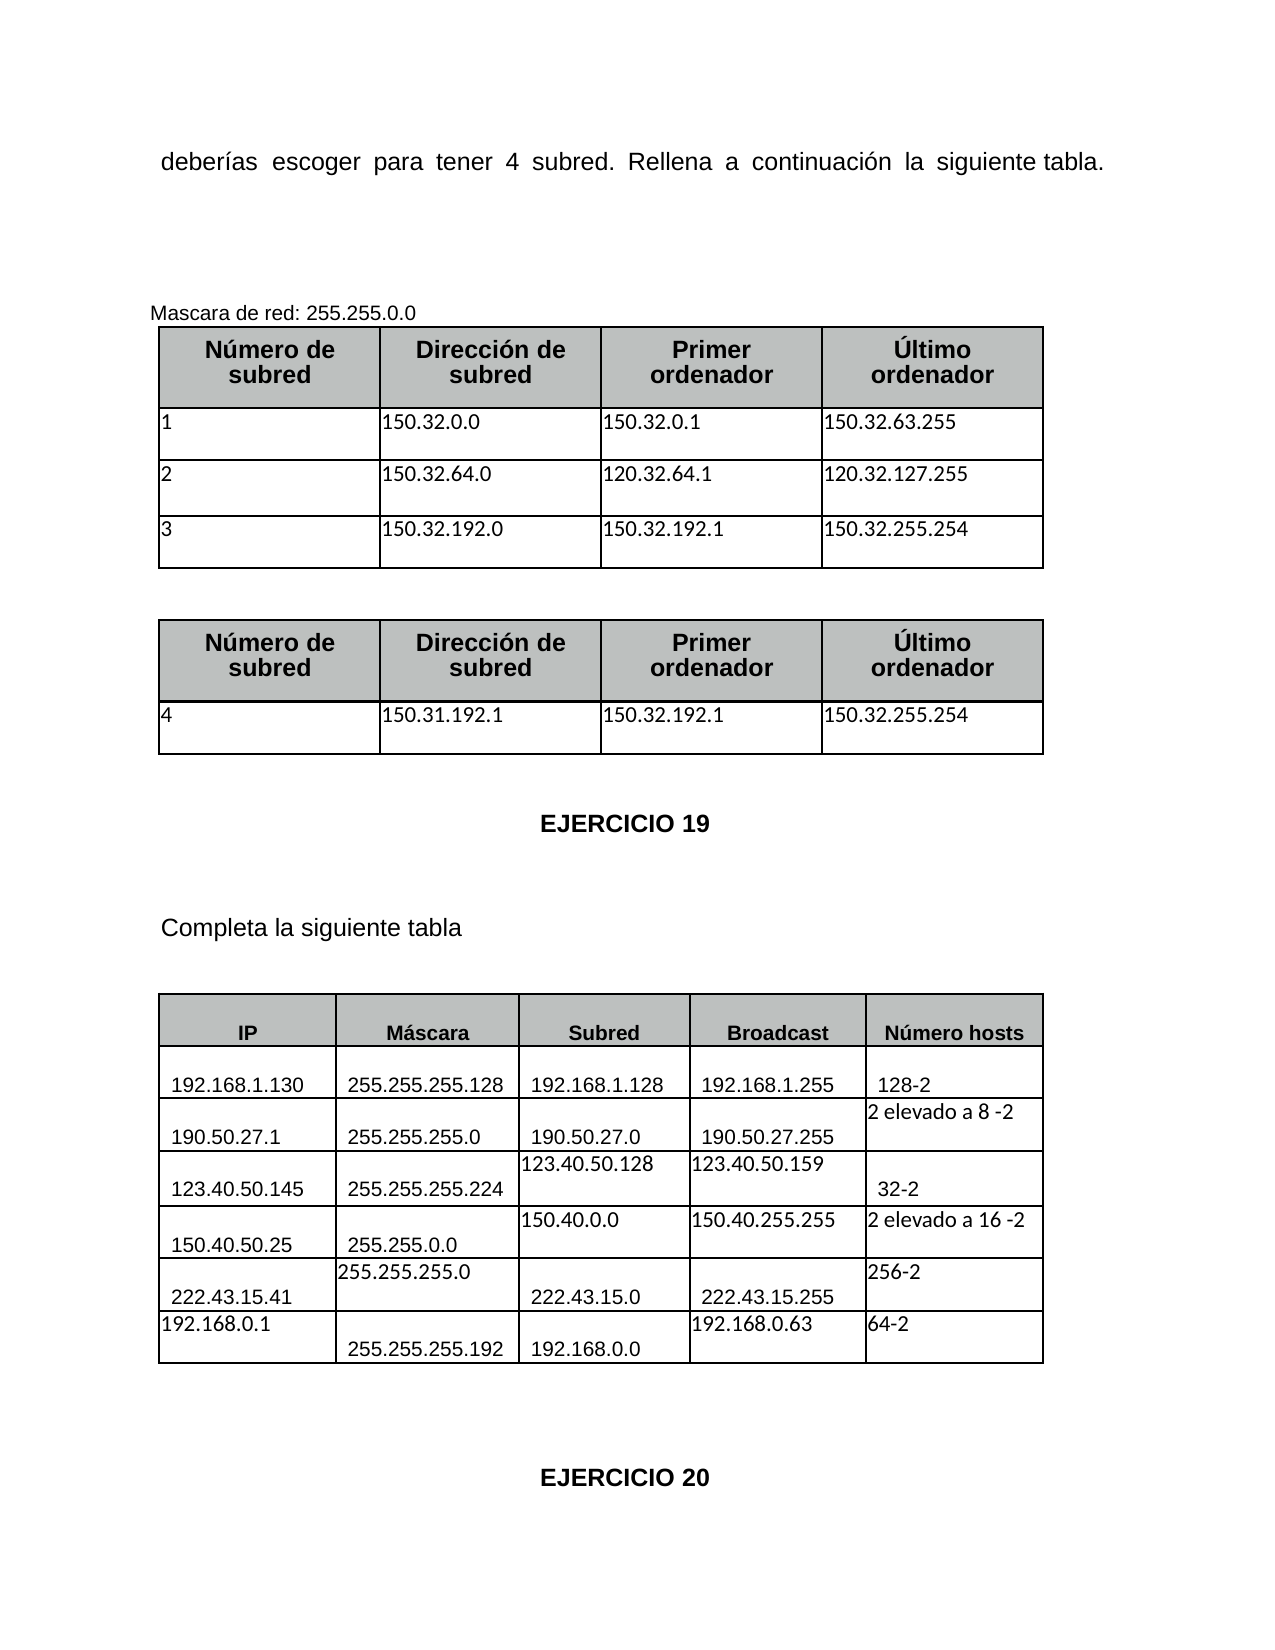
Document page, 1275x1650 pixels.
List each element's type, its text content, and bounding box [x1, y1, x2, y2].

table_cell 4 [160, 703, 379, 752]
table_cell 2 [160, 461, 379, 515]
table_cell 190.50.27.0 [520, 1099, 689, 1149]
table_cell 190.50.27.255 [691, 1099, 865, 1149]
table_header Dirección de subred [381, 328, 600, 407]
table_cell 120.32.64.1 [602, 461, 821, 515]
table_header Último ordenador [823, 621, 1042, 700]
table_cell 150.32.0.1 [602, 409, 821, 459]
table_cell 150.32.255.254 [823, 517, 1042, 567]
table_cell 150.32.255.254 [823, 703, 1042, 752]
table_cell 150.40.255.255 [691, 1207, 865, 1257]
table_header Máscara [337, 995, 518, 1045]
table_cell 255.255.255.0 [337, 1099, 518, 1149]
table_cell 120.32.127.255 [823, 461, 1042, 515]
table_cell 222.43.15.255 [691, 1259, 865, 1309]
table_cell 192.168.0.63 [691, 1312, 865, 1362]
table_cell 2 elevado a 8 -2 [867, 1099, 1042, 1149]
table_header Número de subred [160, 621, 379, 700]
table_cell 128-2 [867, 1047, 1042, 1097]
table_cell 150.40.0.0 [520, 1207, 689, 1257]
table_cell 150.31.192.1 [381, 703, 600, 752]
table_cell 150.32.192.1 [602, 703, 821, 752]
table_cell 192.168.0.1 [160, 1312, 335, 1362]
table_header IP [160, 995, 335, 1045]
table_cell 150.32.63.255 [823, 409, 1042, 459]
table_header Último ordenador [823, 328, 1042, 407]
table_cell 2 elevado a 16 -2 [867, 1207, 1042, 1257]
table_cell 150.32.0.0 [381, 409, 600, 459]
table_cell 255.255.255.192 [337, 1312, 518, 1362]
table_cell 3 [160, 517, 379, 567]
table_cell 255.255.255.224 [337, 1152, 518, 1205]
table_cell 192.168.1.255 [691, 1047, 865, 1097]
table_cell 222.43.15.0 [520, 1259, 689, 1309]
table_cell 150.32.64.0 [381, 461, 600, 515]
table_header Broadcast [691, 995, 865, 1045]
table_header Número de subred [160, 328, 379, 407]
table_cell 255.255.0.0 [337, 1207, 518, 1257]
table_header Primer ordenador [602, 328, 821, 407]
table_cell 190.50.27.1 [160, 1099, 335, 1149]
table_cell 192.168.1.128 [520, 1047, 689, 1097]
table_cell 192.168.0.0 [520, 1312, 689, 1362]
table_cell 255.255.255.0 [337, 1259, 518, 1309]
text EJERCICIO 19 [502, 812, 747, 837]
table_cell 64-2 [867, 1312, 1042, 1362]
table_cell 192.168.1.130 [160, 1047, 335, 1097]
table_header Primer ordenador [602, 621, 821, 700]
text Completa la siguiente tabla [161, 917, 1125, 942]
table_cell 150.32.192.0 [381, 517, 600, 567]
text EJERCICIO 20 [502, 1466, 747, 1491]
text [161, 150, 1117, 175]
table_cell 150.32.192.1 [602, 517, 821, 567]
table_cell 255.255.255.128 [337, 1047, 518, 1097]
table_cell 256-2 [867, 1259, 1042, 1309]
table_header Número hosts [867, 995, 1042, 1045]
table_cell 123.40.50.145 [160, 1152, 335, 1205]
table_cell 123.40.50.128 [520, 1152, 689, 1205]
text Mascara de red: 255.255.0.0 [150, 301, 1125, 326]
table_cell 123.40.50.159 [691, 1152, 865, 1205]
table_cell 222.43.15.41 [160, 1259, 335, 1309]
table_cell 150.40.50.25 [160, 1207, 335, 1257]
table_cell 32-2 [867, 1152, 1042, 1205]
table_header Subred [520, 995, 689, 1045]
table_cell 1 [160, 409, 379, 459]
table_header Dirección de subred [381, 621, 600, 700]
